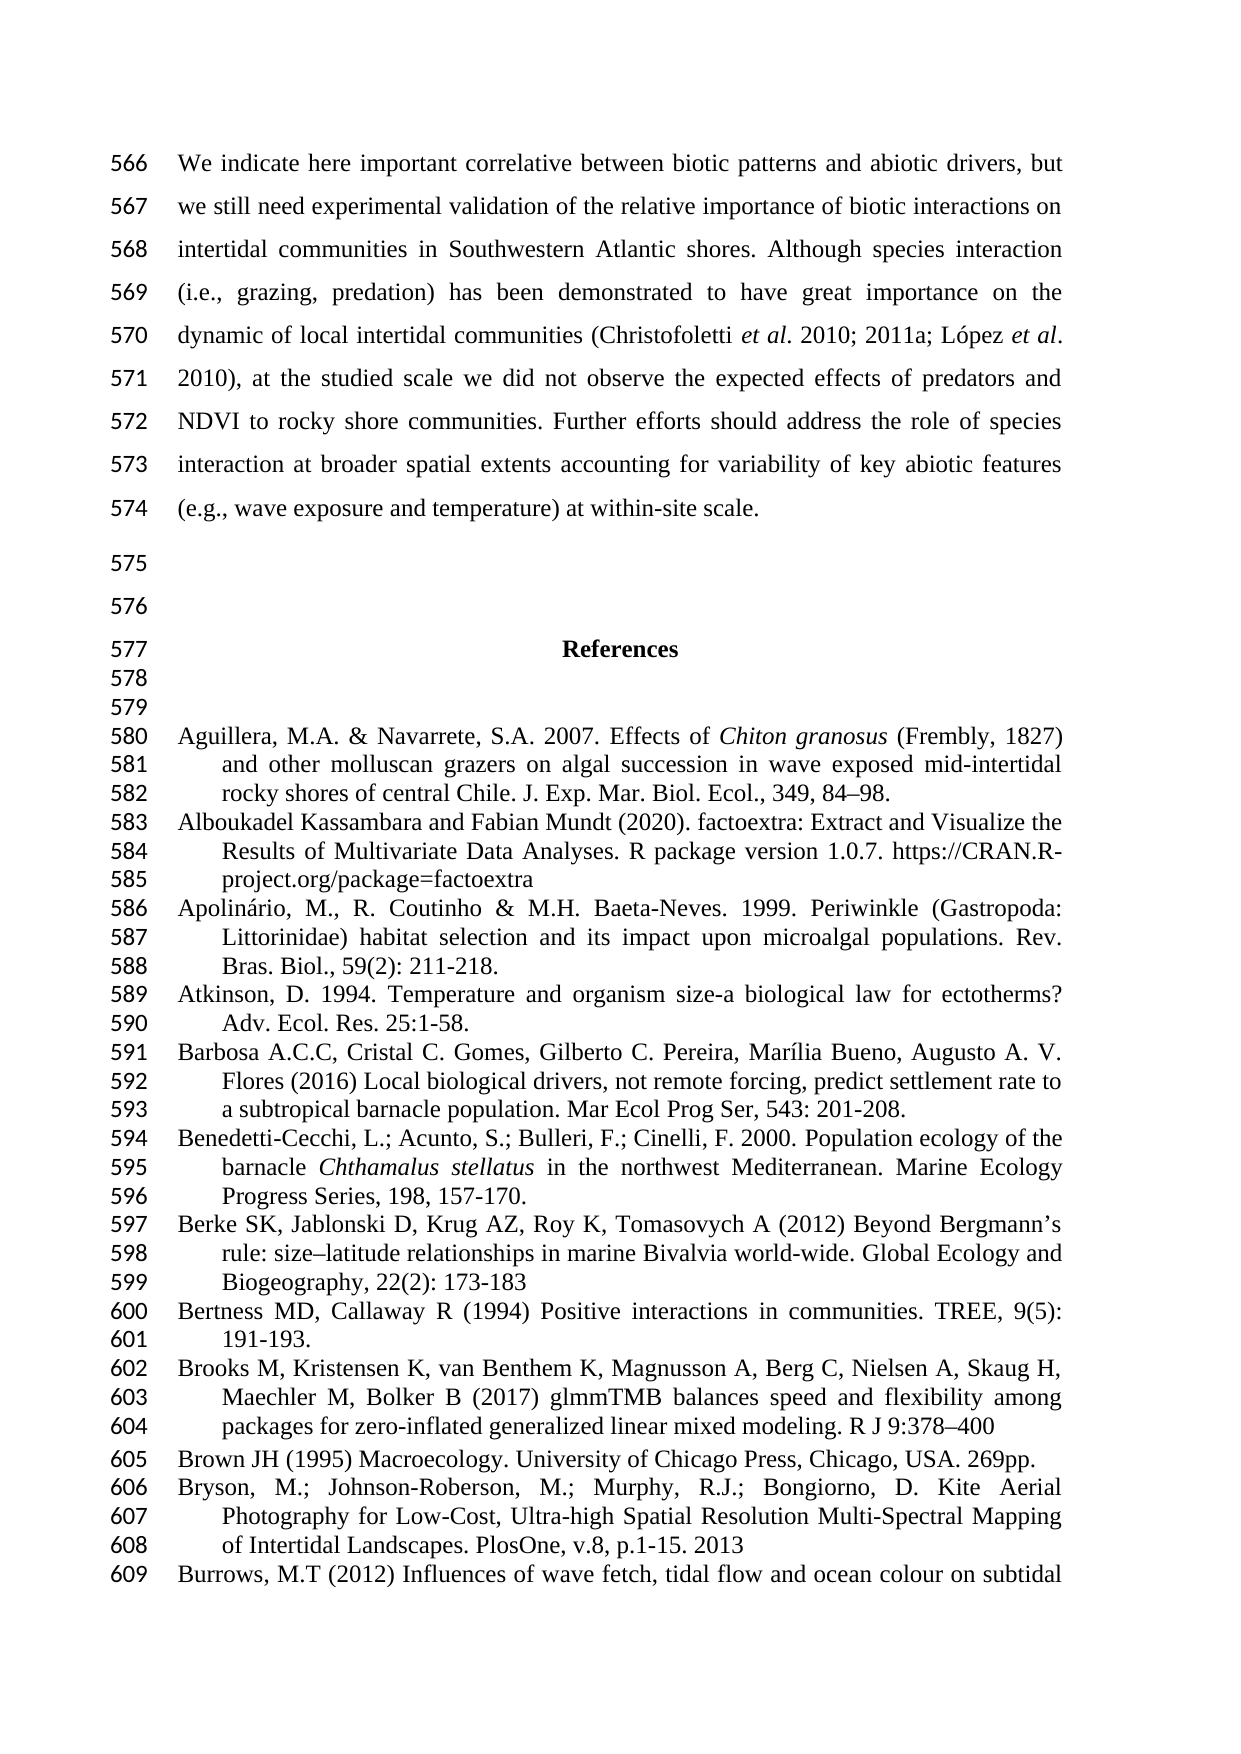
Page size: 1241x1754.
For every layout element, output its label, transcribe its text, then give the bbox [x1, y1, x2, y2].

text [177, 1559, 1063, 1587]
text Atkinson, D. 1994. Temperature and organism size-a biological law for ectotherms? Adv. Ecol. Res. 25:1-58. [177, 979, 1063, 1037]
text Apolinário, M., R. Coutinho & M.H. Baeta-Neves. 1999. Periwinkle (Gastropoda: Littorinidae) habitat selection and its impact upon microalgal populations. Rev. Bras. Biol., 59(2): 211-218. [177, 893, 1063, 979]
text References [177, 634, 1063, 663]
text Barbosa A.C.C, Cristal C. Gomes, Gilberto C. Pereira, Marília Bueno, Augusto A. V. Flores (2016) Local biological drivers, not remote forcing, predict settlement rate to a subtropical barnacle population. Mar Ecol Prog Ser, 543: 201-208. [177, 1037, 1063, 1123]
text Berke SK, Jablonski D, Krug AZ, Roy K, Tomasovych A (2012) Beyond Bergmann’s rule: size–latitude relationships in marine Bivalvia world-wide. Global Ecology and Biogeography, 22(2): 173-183 [177, 1209, 1063, 1296]
text Alboukadel Kassambara and Fabian Mundt (2020). factoextra: Extract and Visualize the Results of Multivariate Data Analyses. R package version 1.0.7. https://CRAN.R-project.org/package=factoextra [177, 807, 1063, 893]
text Aguillera, M.A. & Navarrete, S.A. 2007. Effects of Chiton granosus (Frembly, 1827) and other molluscan grazers on algal succession in wave exposed mid-intertidal rocky shores of central Chile. J. Exp. Mar. Biol. Ecol., 349, 84–98. [177, 721, 1063, 807]
text Benedetti-Cecchi, L.; Acunto, S.; Bulleri, F.; Cinelli, F. 2000. Population ecology of the barnacle Chthamalus stellatus in the northwest Mediterranean. Marine Ecology Progress Series, 198, 157-170. [177, 1123, 1063, 1209]
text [177, 148, 1063, 521]
text Bertness MD, Callaway R (1994) Positive interactions in communities. TREE, 9(5): 191-193. [177, 1296, 1063, 1353]
text Brown JH (1995) Macroecology. University of Chicago Press, Chicago, USA. 269pp. [177, 1444, 1063, 1472]
text Brooks M, Kristensen K, van Benthem K, Magnusson A, Berg C, Nielsen A, Skaug H, Maechler M, Bolker B (2017) glmmTMB balances speed and flexibility among packages for zero-inflated generalized linear mixed modeling. R J 9:378–400 [177, 1353, 1063, 1439]
text Bryson, M.; Johnson-Roberson, M.; Murphy, R.J.; Bongiorno, D. Kite Aerial Photography for Low-Cost, Ultra-high Spatial Resolution Multi-Spectral Mapping of Intertidal Landscapes. PlosOne, v.8, p.1-15. 2013 [177, 1472, 1063, 1559]
